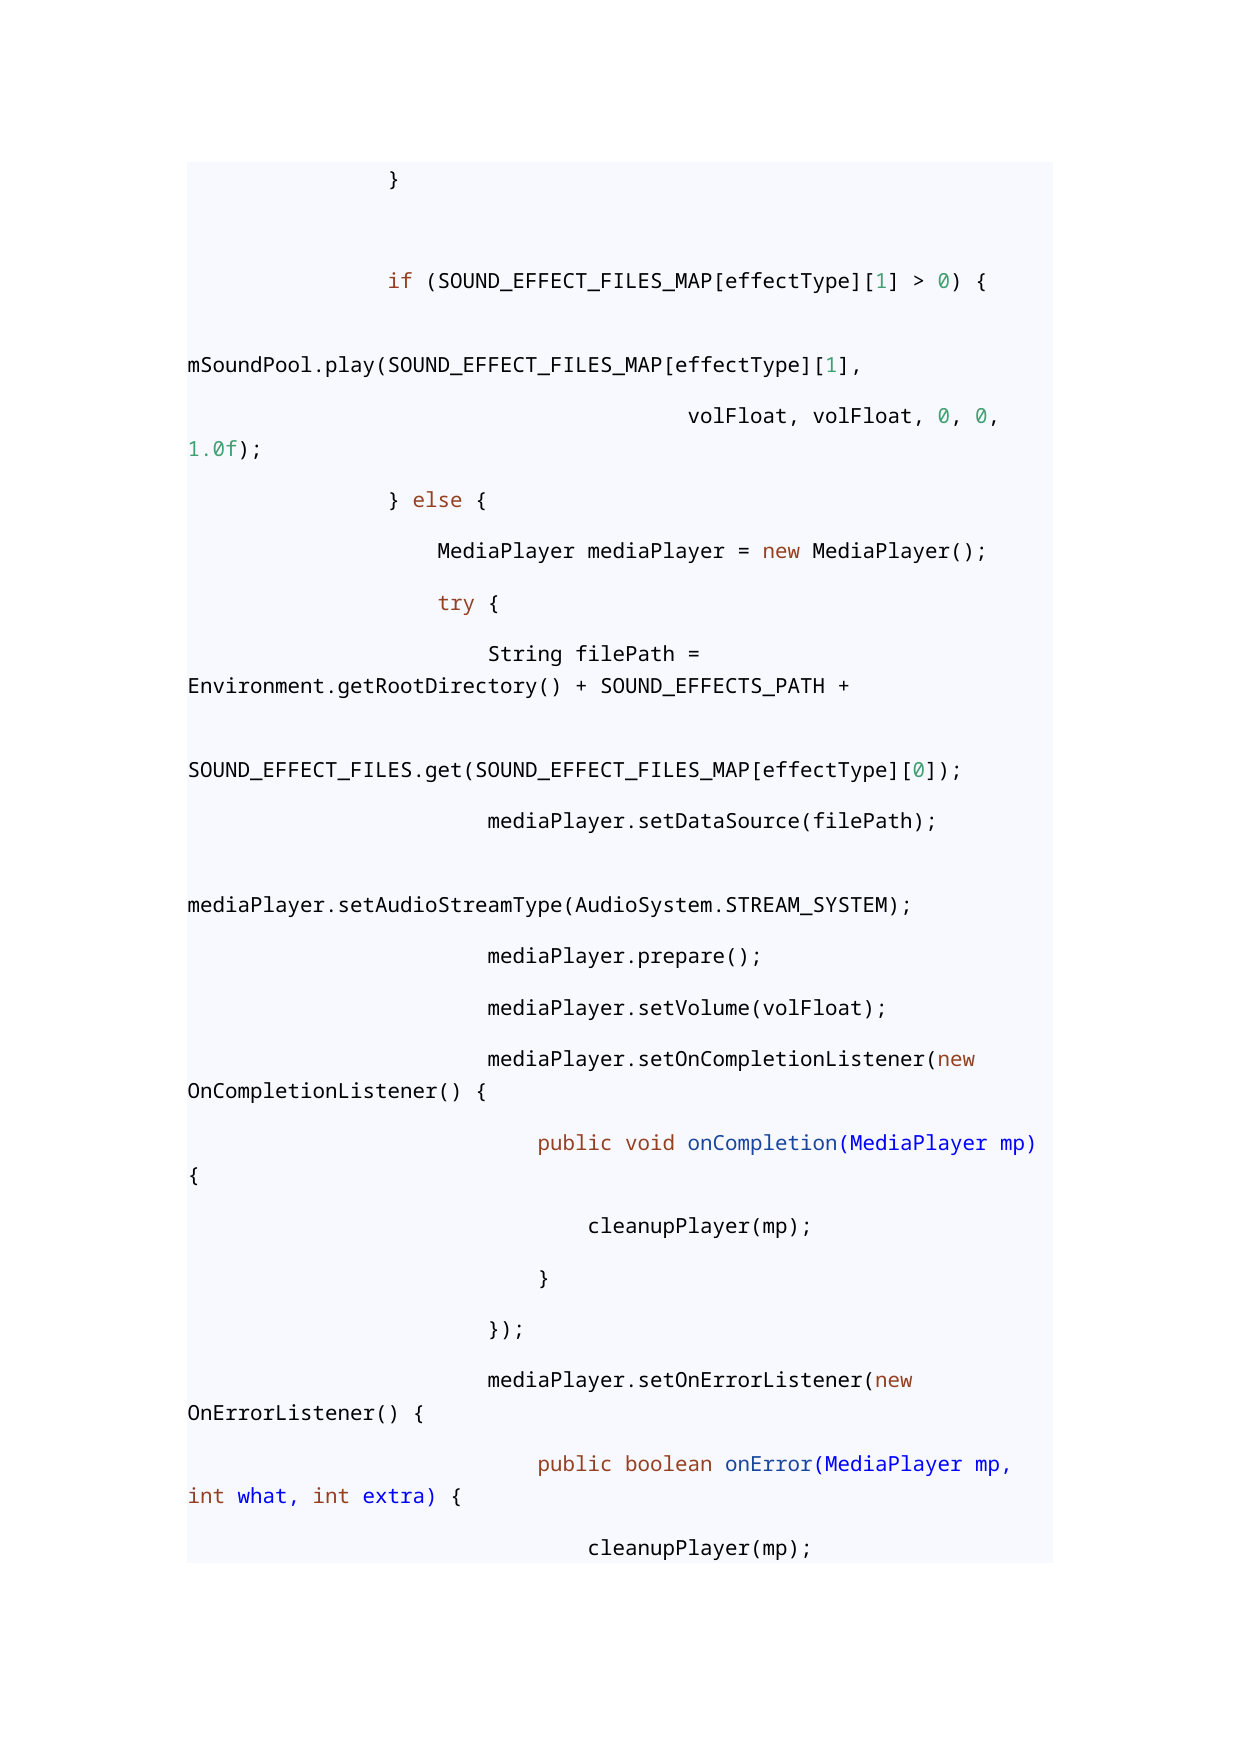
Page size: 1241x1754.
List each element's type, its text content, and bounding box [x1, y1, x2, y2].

text mediaPlayer.setAudioStreamType(AudioSystem.STREAM_SYSTEM); [187, 856, 1053, 921]
text if (SOUND_EFFECT_FILES_MAP[effectType][1] > 0) { [187, 264, 1053, 297]
text } [187, 1261, 1053, 1293]
text mediaPlayer.prepare(); [187, 939, 1053, 972]
text } else { [187, 483, 1053, 516]
text SOUND_EFFECT_FILES.get(SOUND_EFFECT_FILES_MAP[effectType][0]); [187, 721, 1053, 786]
text String filePath = Environment.getRootDirectory() + SOUND_EFFECTS_PATH + [187, 637, 1053, 702]
text mediaPlayer.setVolume(volFloat); [187, 991, 1053, 1023]
text cleanupPlayer(mp); [187, 1531, 1053, 1563]
text } [187, 162, 1053, 194]
text MediaPlayer mediaPlayer = new MediaPlayer(); [187, 534, 1053, 567]
text volFloat, volFloat, 0, 0, 1.0f); [187, 399, 1053, 464]
text cleanupPlayer(mp); [187, 1209, 1053, 1242]
text public void onCompletion(MediaPlayer mp) { [187, 1126, 1053, 1191]
text mSoundPool.play(SOUND_EFFECT_FILES_MAP[effectType][1], [187, 316, 1053, 381]
text mediaPlayer.setOnErrorListener(new OnErrorListener() { [187, 1363, 1053, 1428]
text }); [187, 1312, 1053, 1344]
text public boolean onError(MediaPlayer mp, int what, int extra) { [187, 1447, 1053, 1512]
text try { [187, 586, 1053, 618]
text mediaPlayer.setOnCompletionListener(new OnCompletionListener() { [187, 1042, 1053, 1107]
text mediaPlayer.setDataSource(filePath); [187, 804, 1053, 837]
